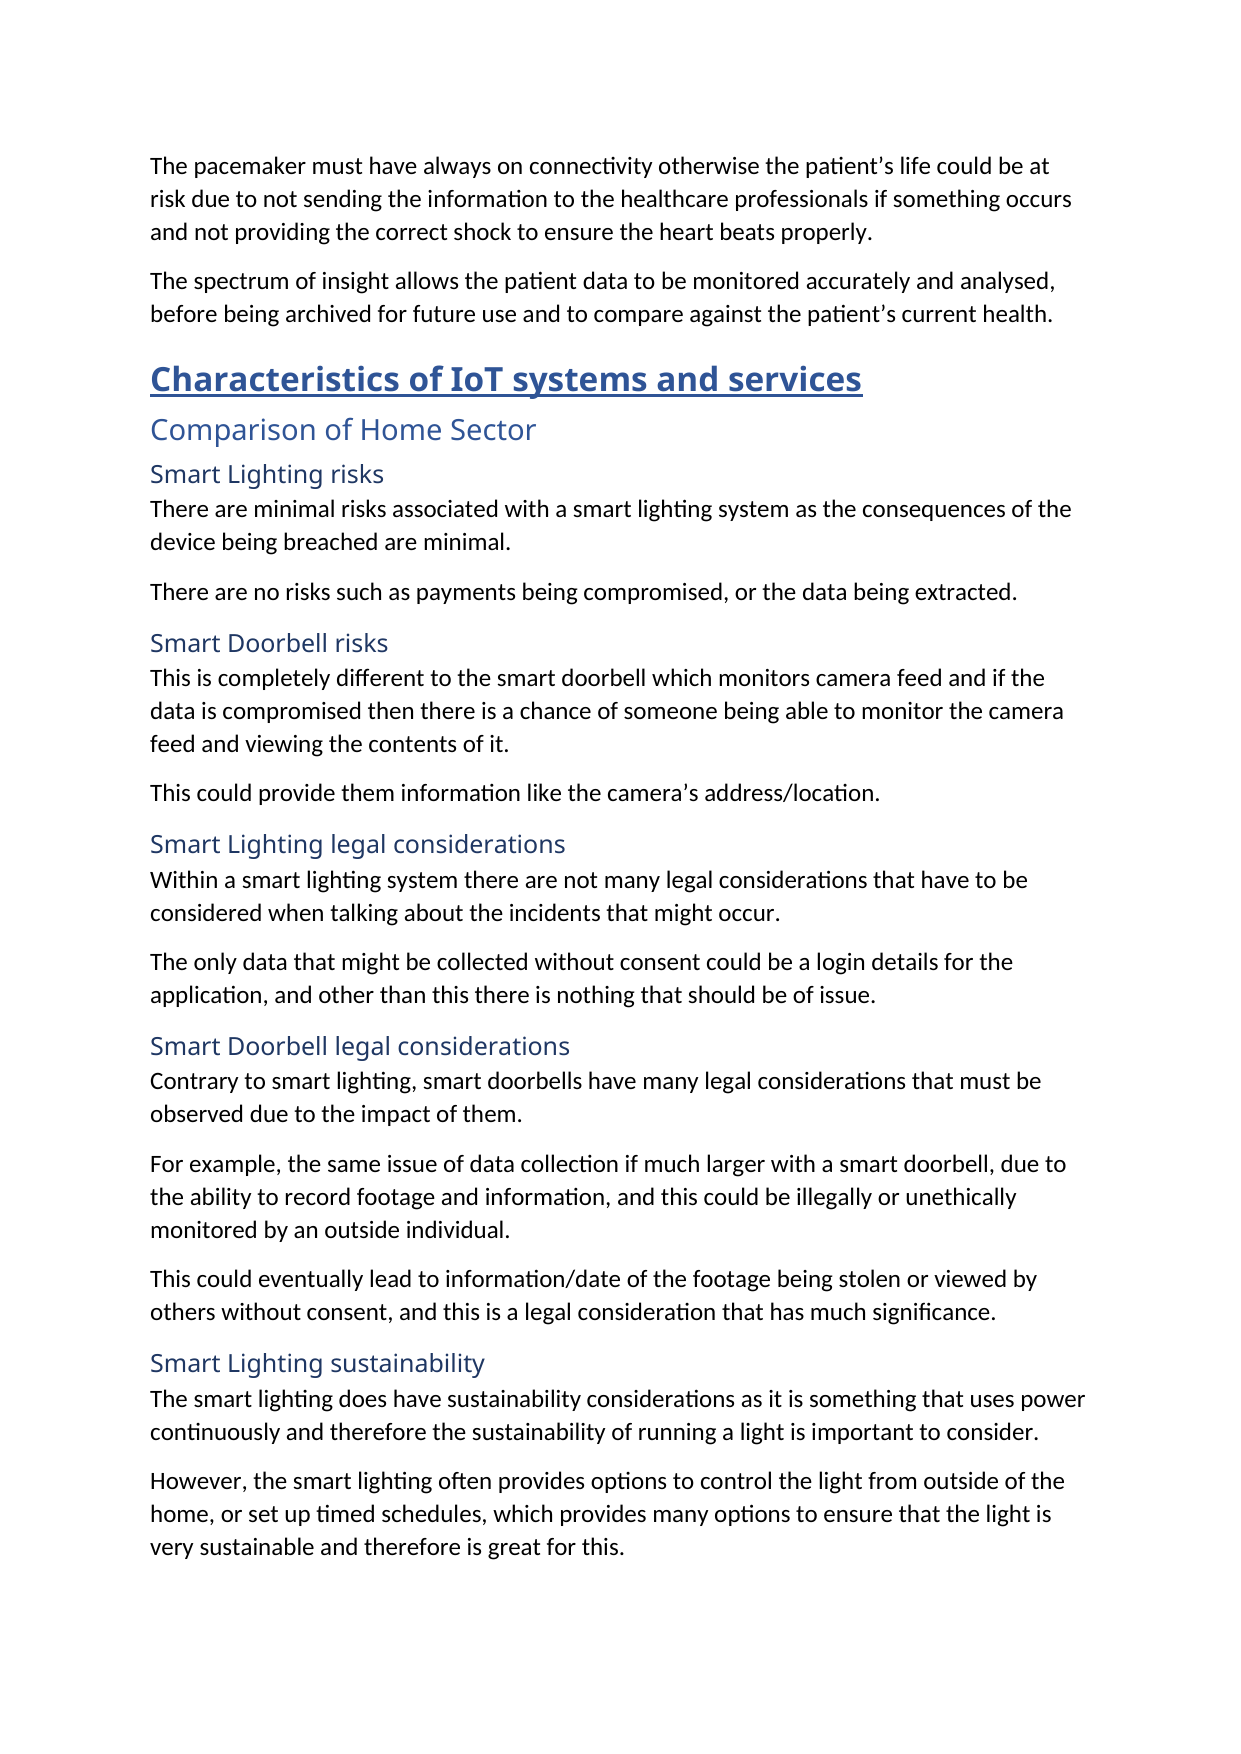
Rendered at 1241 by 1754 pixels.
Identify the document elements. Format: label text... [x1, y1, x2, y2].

text Contrary to smart lighting, smart doorbells have many legal considerations that must be observed due to the impact of them. [150, 1066, 1090, 1129]
text There are minimal risks associated with a smart lighting system as the consequences of the device being breached are minimal. [150, 493, 1090, 557]
text The pacemaker must have always on connectivity otherwise the patient’s life could be at risk due to not sending the information to the healthcare professionals if something occurs and not providing the correct shock to ensure the heart beats properly. [150, 150, 1090, 246]
subtitle Smart Lighting risks [150, 456, 1090, 490]
text This could provide them information like the camera’s address/location. [150, 777, 1090, 808]
subtitle Comparison of Home Sector [150, 409, 1090, 449]
text There are no risks such as payments being compromised, or the data being extracted. [150, 576, 1090, 606]
subtitle Characteristics of IoT systems and services [150, 356, 1090, 402]
text For example, the same issue of data collection if much larger with a smart doorbell, due to the ability to record footage and information, and this could be illegally or unethically monitored by an outside individual. [150, 1148, 1090, 1244]
text This could eventually lead to information/date of the footage being stolen or viewed by others without consent, and this is a legal consideration that has much significance. [150, 1263, 1090, 1327]
subtitle Smart Lighting legal considerations [150, 827, 1090, 861]
text The spectrum of insight allows the patient data to be monitored accurately and analysed, before being archived for future use and to compare against the patient’s current health. [150, 265, 1090, 329]
text However, the smart lighting often provides options to control the light from outside of the home, or set up timed schedules, which provides many options to ensure that the light is very sustainable and therefore is great for this. [150, 1465, 1090, 1562]
subtitle Smart Lighting sustainability [150, 1346, 1090, 1380]
text Within a smart lighting system there are not many legal considerations that have to be considered when talking about the incidents that might occur. [150, 864, 1090, 927]
text This is completely different to the smart doorbell which monitors camera feed and if the data is compromised then there is a chance of someone being able to monitor the camera feed and viewing the contents of it. [150, 662, 1090, 758]
subtitle Smart Doorbell risks [150, 625, 1090, 659]
subtitle Smart Doorbell legal considerations [150, 1029, 1090, 1063]
text The smart lighting does have sustainability considerations as it is something that uses power continuously and therefore the sustainability of running a light is important to consider. [150, 1383, 1090, 1446]
text The only data that might be collected without consent could be a login details for the application, and other than this there is nothing that should be of issue. [150, 946, 1090, 1010]
